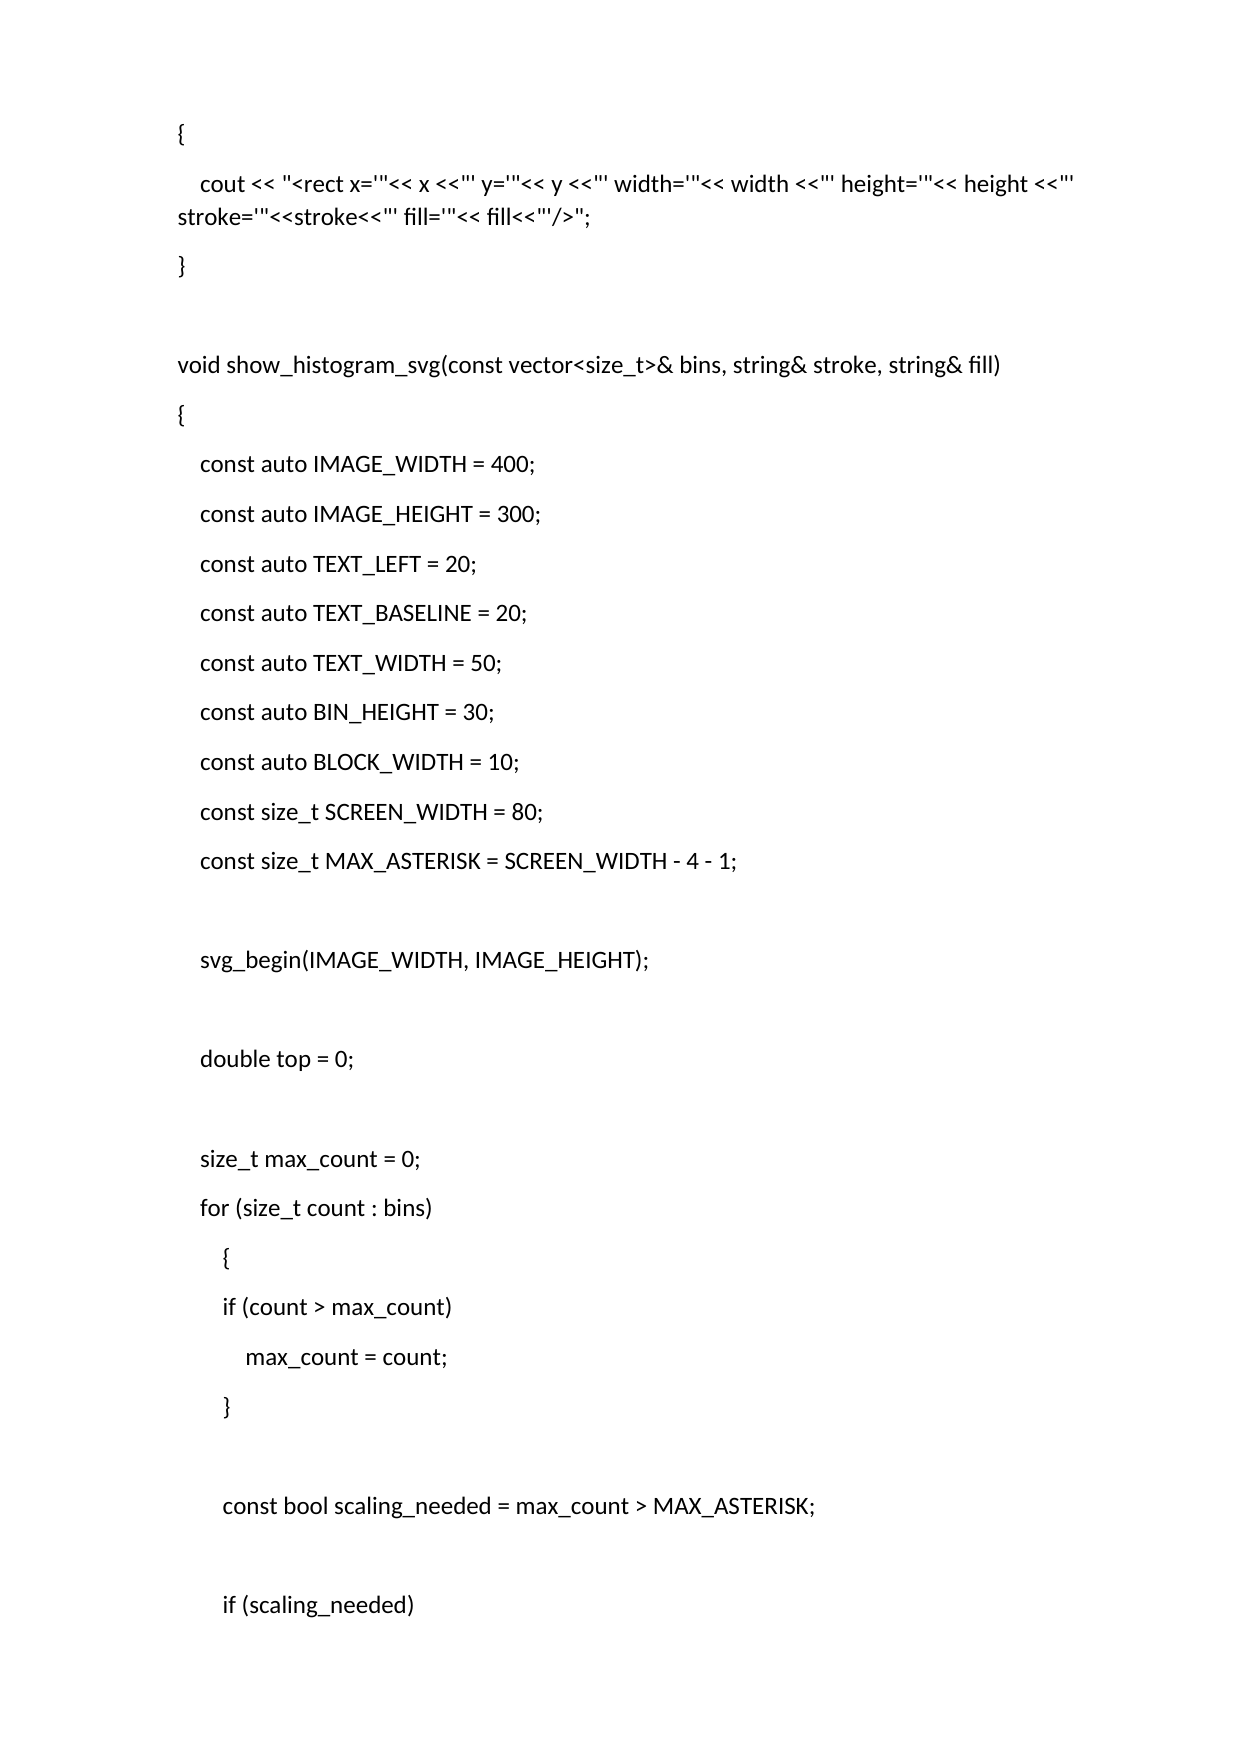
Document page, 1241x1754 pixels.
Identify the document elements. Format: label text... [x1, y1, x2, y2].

text const auto TEXT_BASELINE = 20; [177, 597, 1152, 628]
text { [177, 399, 1152, 429]
text cout << "<rect x='"<< x <<"' y='"<< y <<"' width='"<< width <<"' height='"<< height <<"' stroke='"<<stroke<<"' fill='"<< fill<<"'/>"; [177, 168, 1152, 231]
text max_count = count; [177, 1341, 1152, 1372]
text { [177, 1242, 1152, 1272]
text const auto IMAGE_HEIGHT = 300; [177, 498, 1152, 529]
text svg_begin(IMAGE_WIDTH, IMAGE_HEIGHT); [177, 944, 1152, 975]
text if (count > max_count) [177, 1291, 1152, 1322]
text const auto BIN_HEIGHT = 30; [177, 696, 1152, 727]
text void show_histogram_svg(const vector<size_t>& bins, string& stroke, string& fill) [177, 349, 1152, 380]
text { [177, 118, 1152, 149]
text double top = 0; [177, 1043, 1152, 1074]
text } [177, 250, 1152, 281]
text const size_t MAX_ASTERISK = SCREEN_WIDTH - 4 - 1; [177, 845, 1152, 876]
text const bool scaling_needed = max_count > MAX_ASTERISK; [177, 1490, 1152, 1520]
text for (size_t count : bins) [177, 1192, 1152, 1223]
text const auto TEXT_LEFT = 20; [177, 548, 1152, 578]
text const auto BLOCK_WIDTH = 10; [177, 746, 1152, 777]
text } [177, 1391, 1152, 1421]
text if (scaling_needed) [177, 1589, 1152, 1619]
text const auto IMAGE_WIDTH = 400; [177, 448, 1152, 479]
text size_t max_count = 0; [177, 1143, 1152, 1173]
text const size_t SCREEN_WIDTH = 80; [177, 796, 1152, 826]
text const auto TEXT_WIDTH = 50; [177, 647, 1152, 677]
